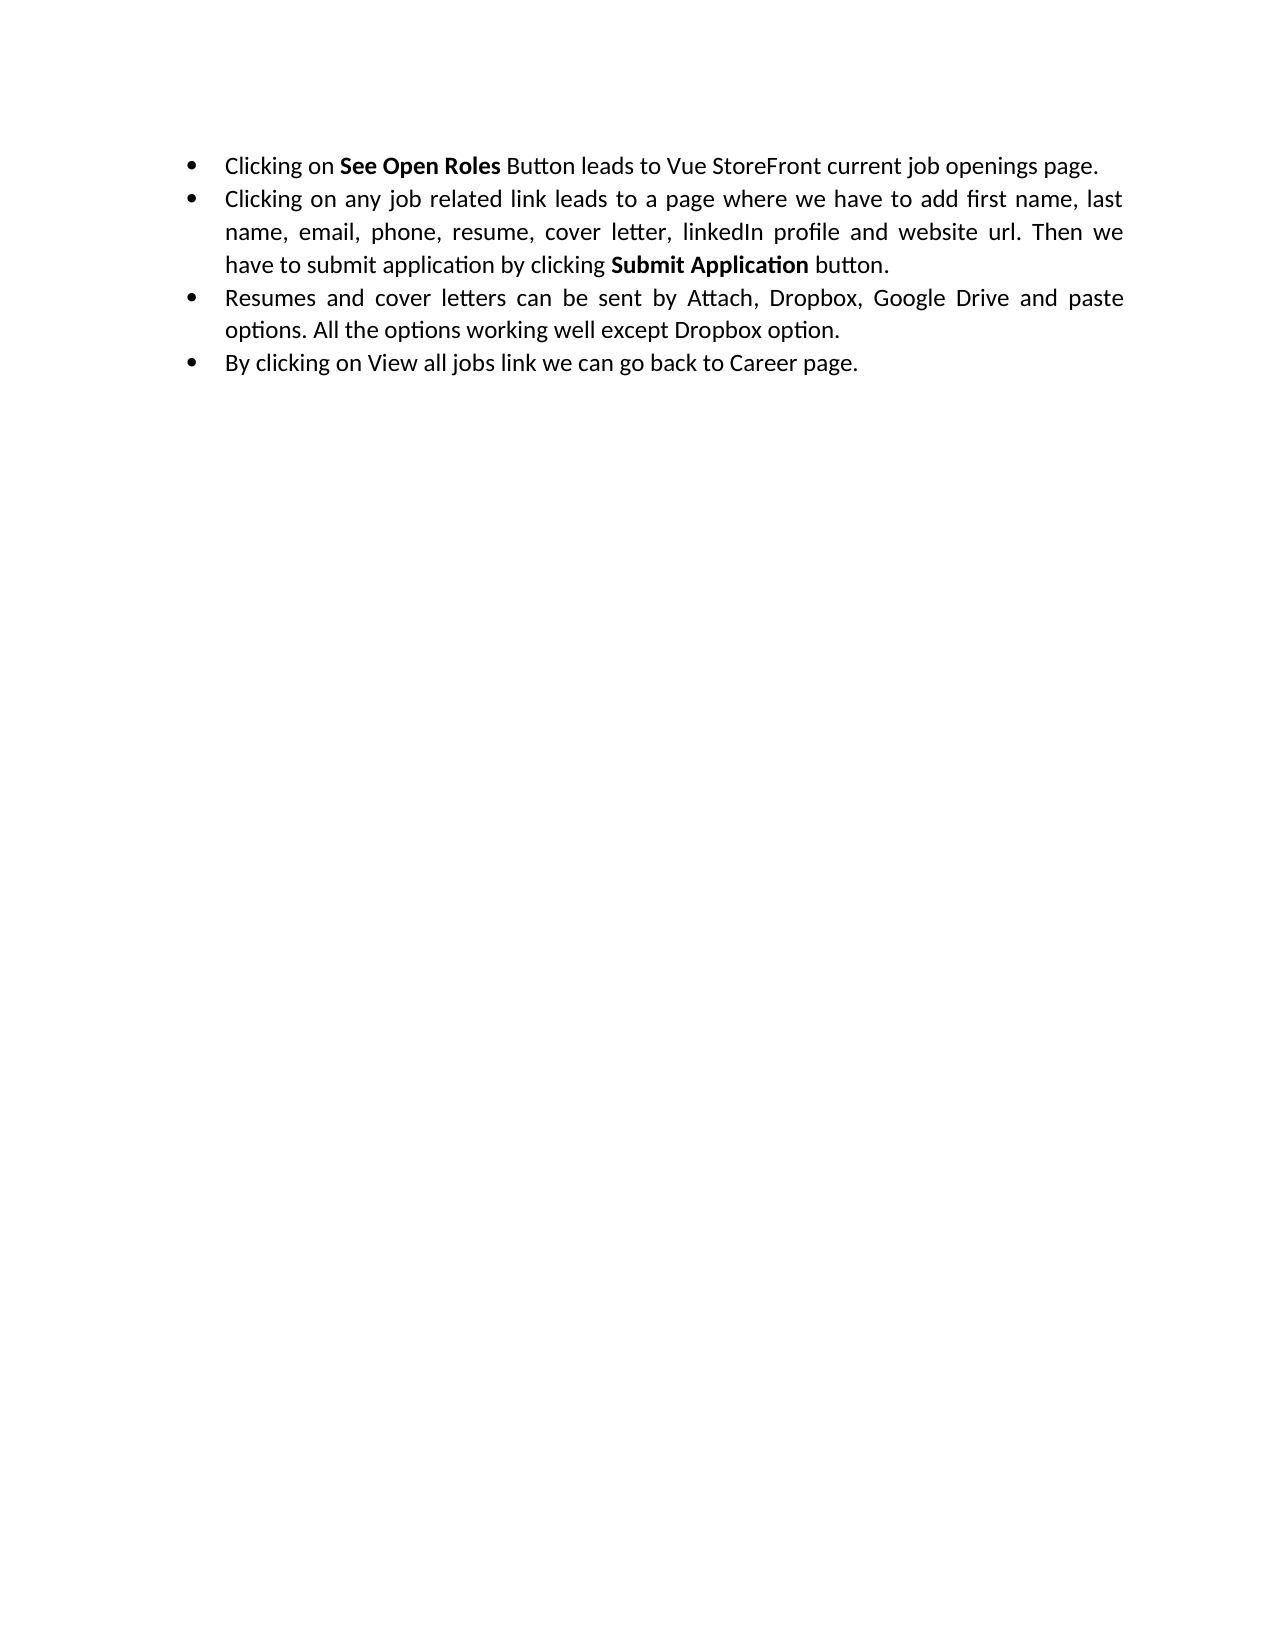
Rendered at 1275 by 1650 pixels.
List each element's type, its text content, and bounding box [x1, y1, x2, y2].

list Resumes and cover letters can be sent by Attach, Dropbox, Google Drive and paste options. All the options working well except Dropbox option. [187, 282, 1125, 345]
list Clicking on any job related link leads to a page where we have to add first name, last name, email, phone, resume, cover letter, linkedIn profile and website url. Then we have to submit application by clicking Submit Application button. [187, 183, 1125, 279]
list Clicking on See Open Roles Button leads to Vue StoreFront current job openings page. [187, 150, 1125, 181]
list By clicking on View all jobs link we can go back to Career page. [187, 347, 1125, 378]
